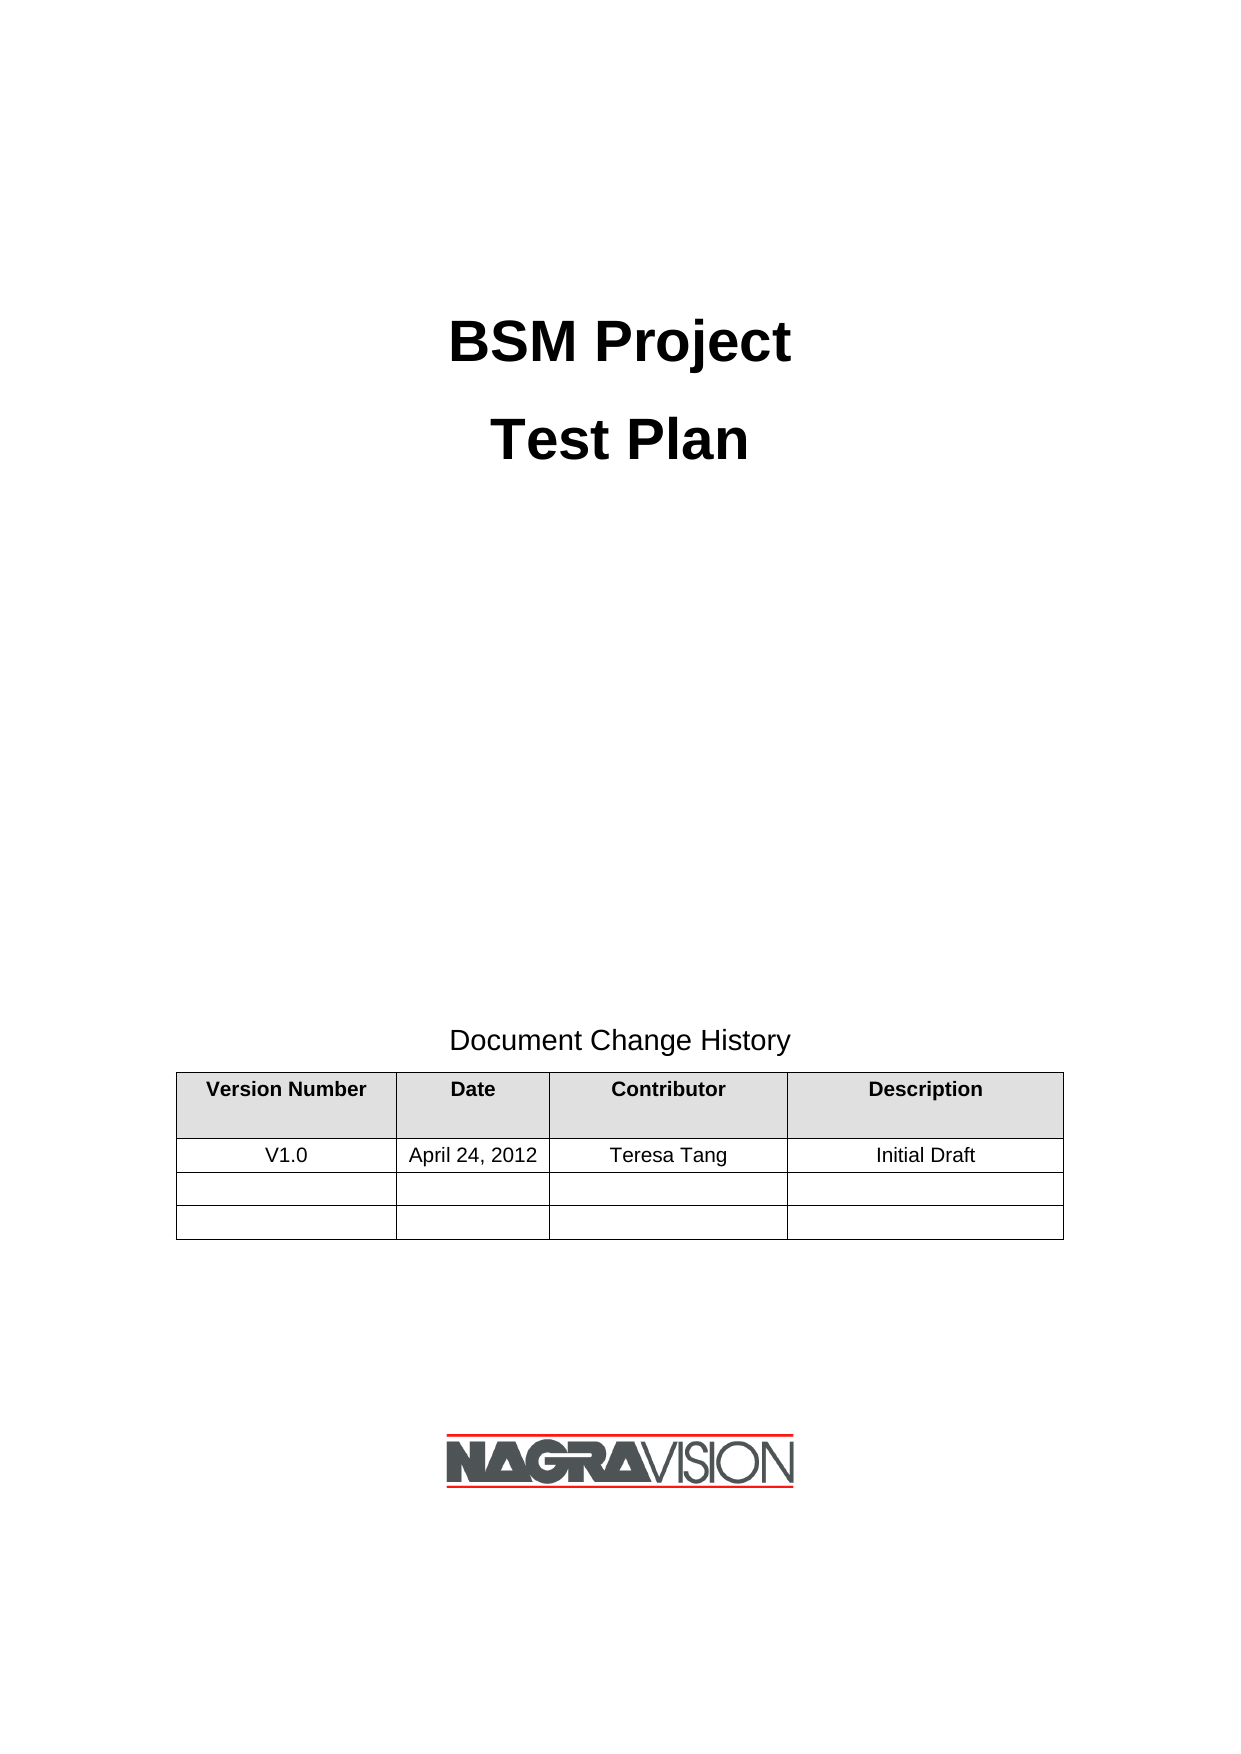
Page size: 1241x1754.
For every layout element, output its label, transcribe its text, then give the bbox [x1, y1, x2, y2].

table_cell [397, 1173, 549, 1205]
table_cell [397, 1206, 549, 1239]
text Test Plan [187, 389, 1053, 487]
table_cell V1.0 [177, 1139, 396, 1172]
table_cell [550, 1173, 787, 1205]
table_header Date [397, 1073, 549, 1138]
table_cell [177, 1206, 396, 1239]
table_cell [177, 1173, 396, 1205]
table_cell [788, 1173, 1063, 1205]
table_cell [550, 1206, 787, 1239]
table_header Version Number [177, 1073, 396, 1138]
text BSM Project [187, 292, 1053, 389]
table_header Description [788, 1073, 1063, 1138]
table_cell [788, 1206, 1063, 1239]
table_cell Teresa Tang [550, 1139, 787, 1172]
table_header Contributor [550, 1073, 787, 1138]
picture [446, 1434, 794, 1488]
text Document Change History [187, 1007, 1053, 1072]
table_cell April 24, 2012 [397, 1139, 549, 1172]
table_cell Initial Draft [788, 1139, 1063, 1172]
